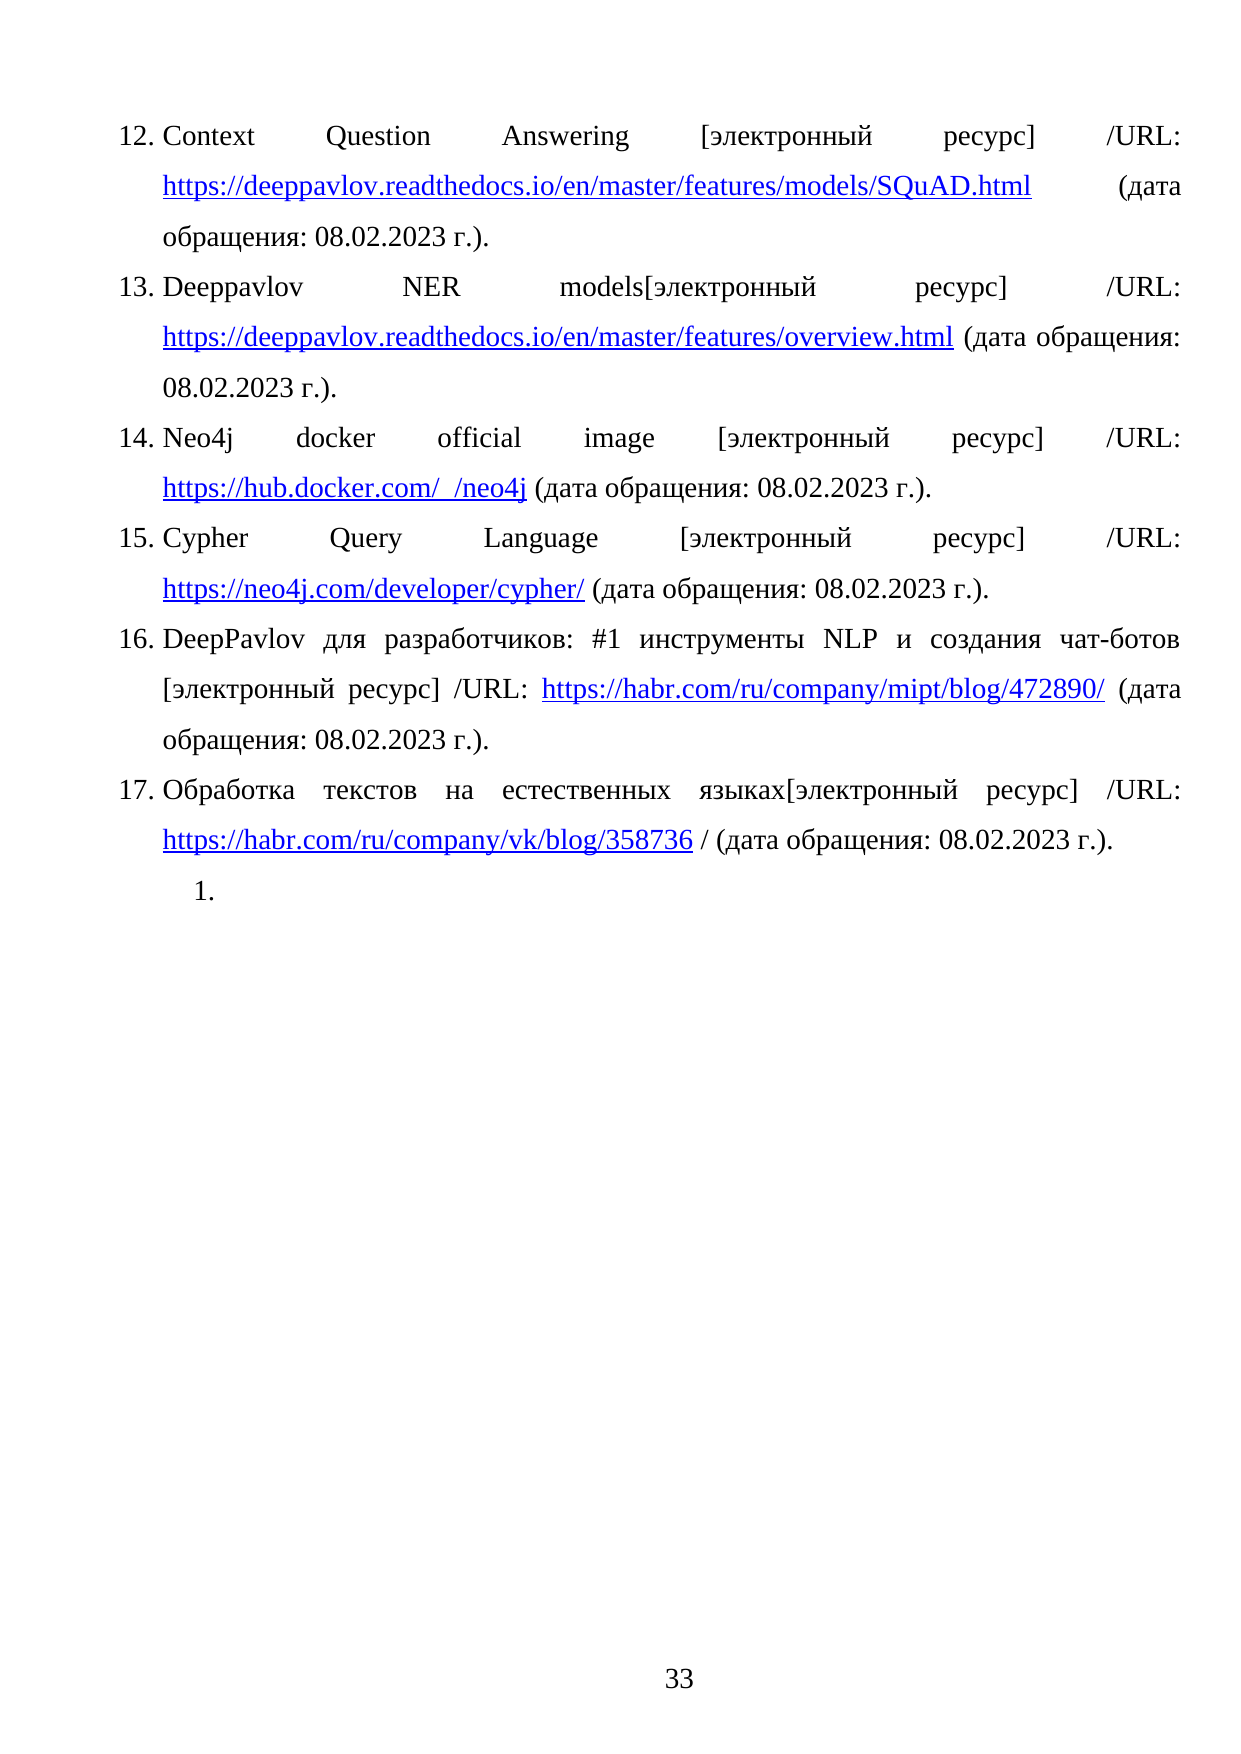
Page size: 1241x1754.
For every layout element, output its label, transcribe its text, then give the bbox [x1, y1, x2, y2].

list DeepPavlov для разработчиков: #1 инструменты NLP и создания чат-ботов [электронный ресурс] /URL: https://habr.com/ru/company/mipt/blog/472890/ (дата обращения: 08.02.2023 г.). [118, 621, 1181, 755]
list Neo4j docker official image [электронный ресурс] /URL: https://hub.docker.com/_/neo4j (дата обращения: 08.02.2023 г.). [118, 420, 1181, 504]
list Deeppavlov NER models[электронный ресурс] /URL: https://deeppavlov.readthedocs.io/en/master/features/overview.html (дата обращения: 08.02.2023 г.). [118, 269, 1181, 403]
list Cypher Query Language [электронный ресурс] /URL: https://neo4j.com/developer/cypher/ (дата обращения: 08.02.2023 г.). [118, 521, 1181, 604]
list Обработка текстов на естественных языках[электронный ресурс] /URL: https://habr.com/ru/company/vk/blog/358736 / (дата обращения: 08.02.2023 г.). [118, 772, 1181, 856]
list Context Question Answering [электронный ресурс] /URL: https://deeppavlov.readthedocs.io/en/master/features/models/SQuAD.html (дата обращения: 08.02.2023 г.). [118, 118, 1181, 252]
